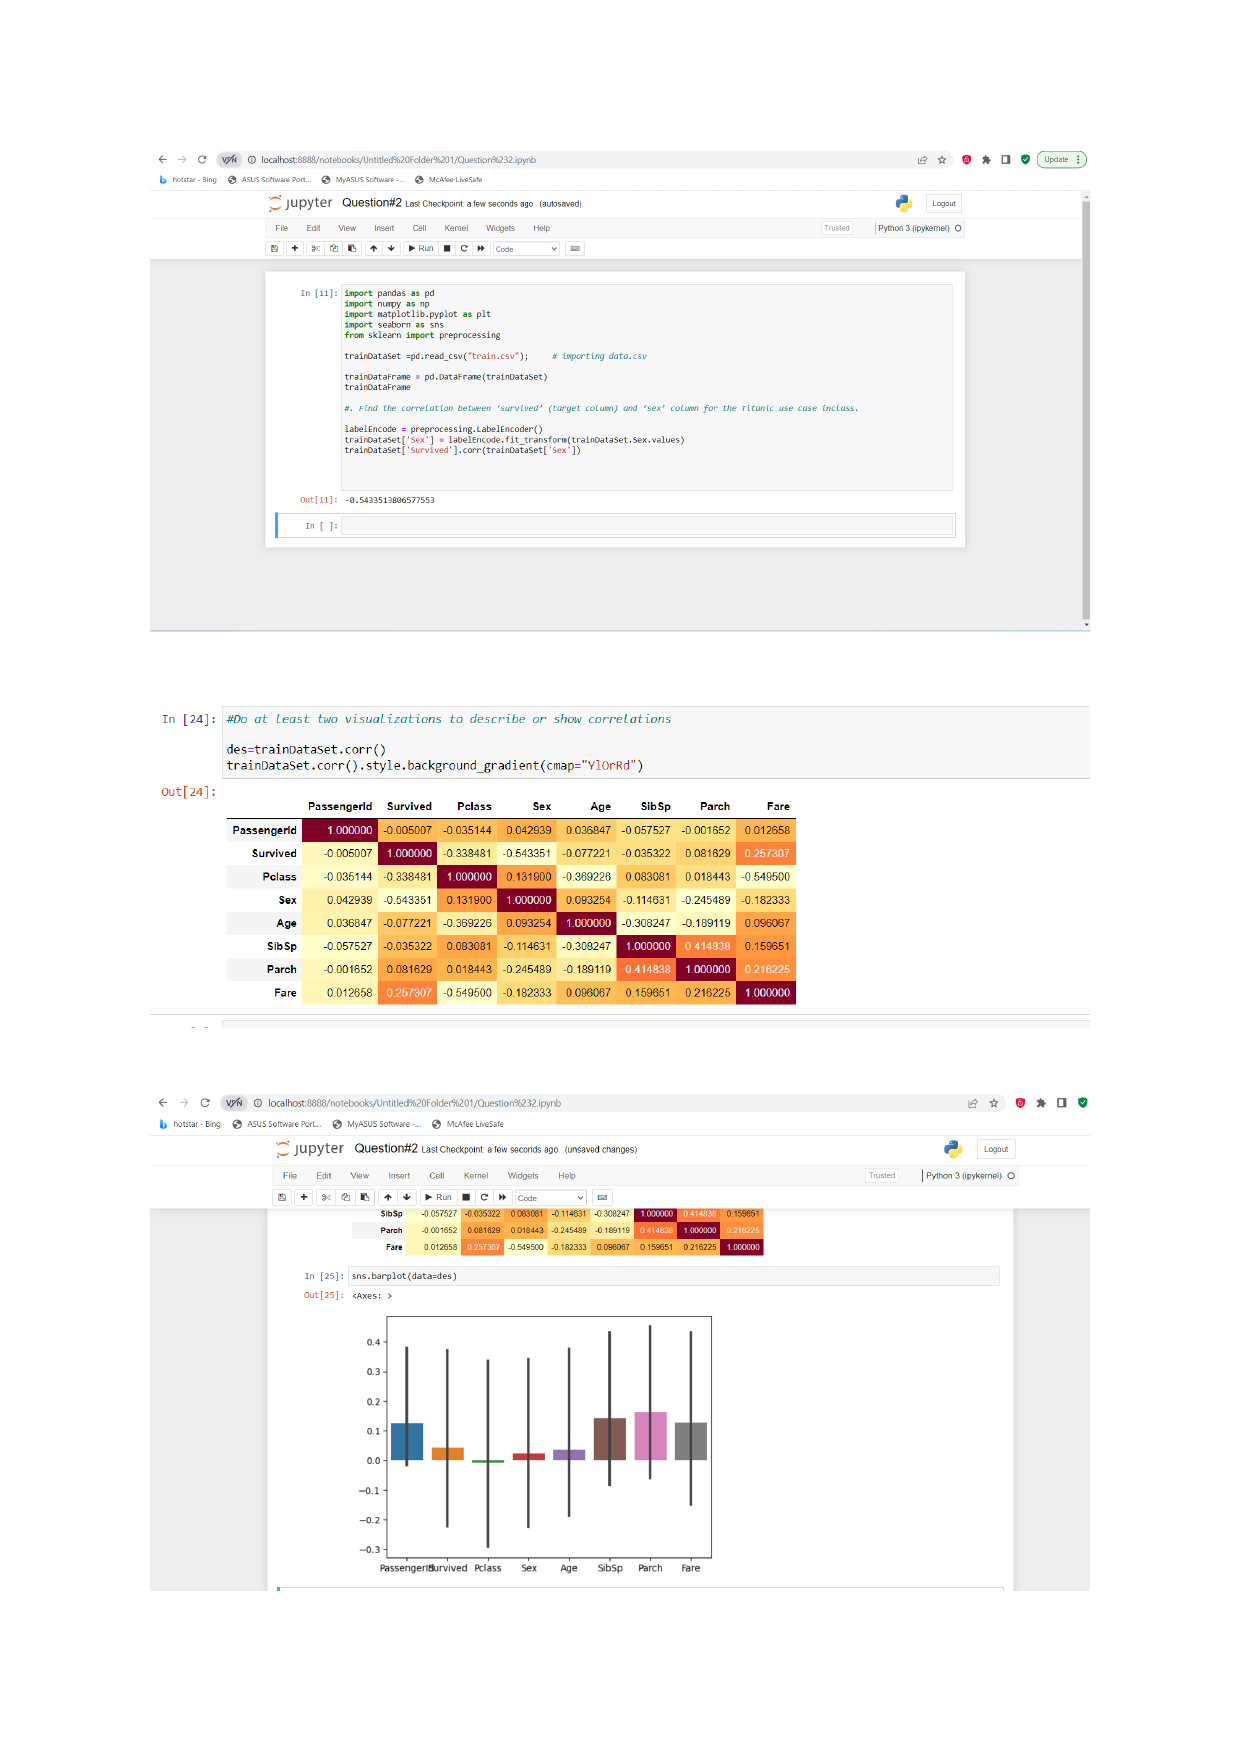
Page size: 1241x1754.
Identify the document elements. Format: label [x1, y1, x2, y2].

picture [150, 696, 1091, 1028]
picture [150, 150, 1091, 632]
picture [150, 1093, 1091, 1591]
